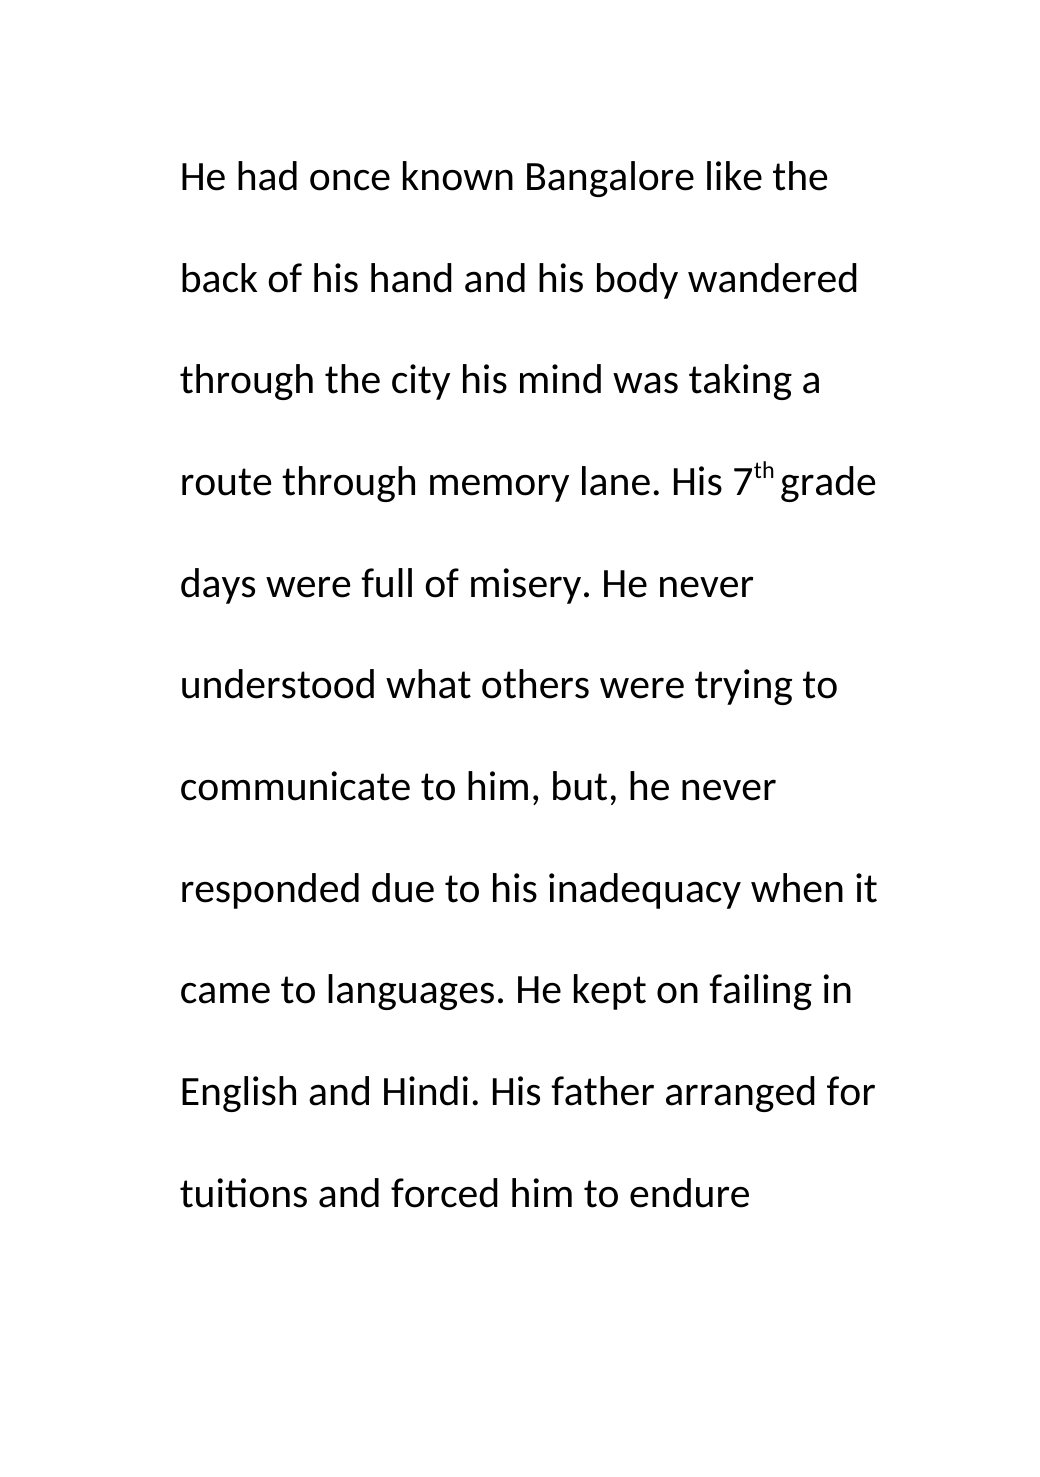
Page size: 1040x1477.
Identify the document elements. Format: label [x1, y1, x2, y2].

text [179, 150, 889, 1217]
